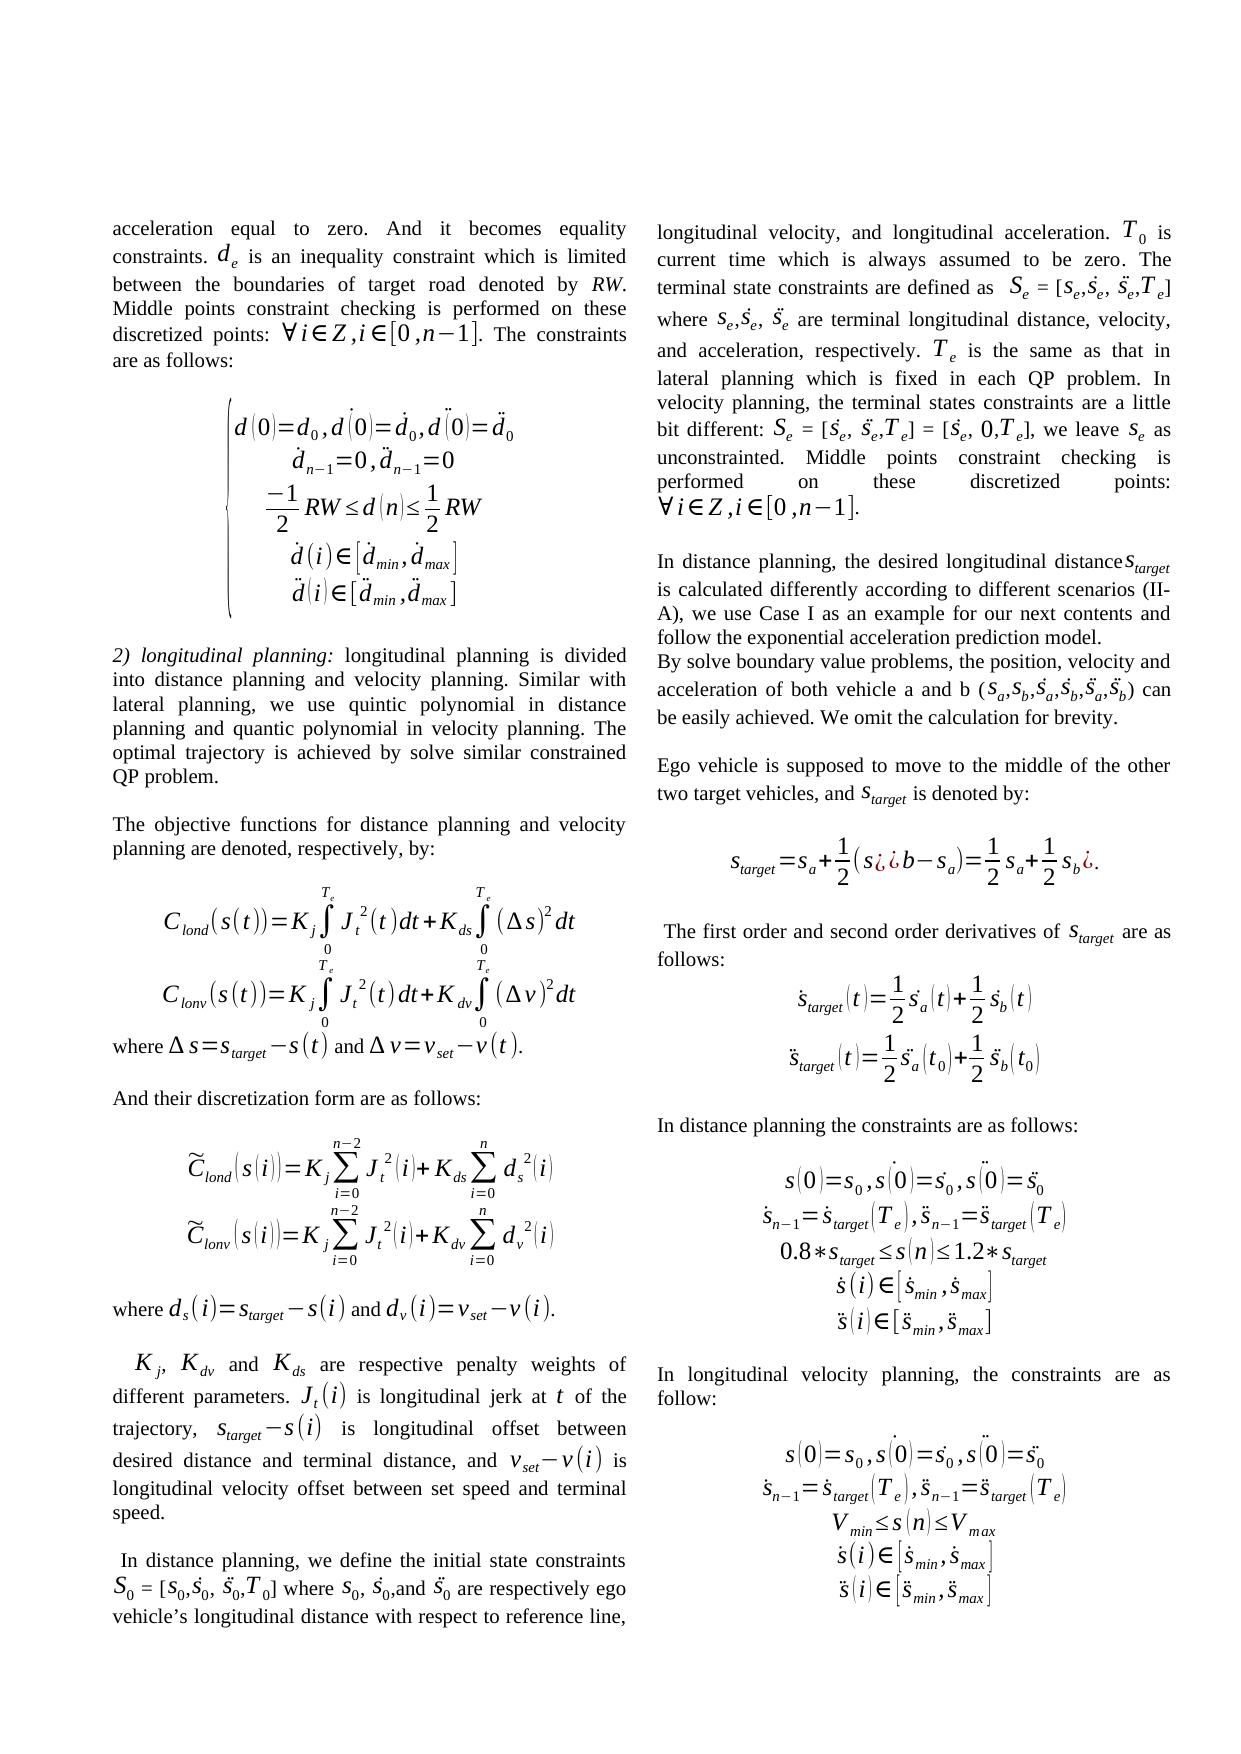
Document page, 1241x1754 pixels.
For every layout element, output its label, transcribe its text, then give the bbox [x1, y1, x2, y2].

text In distance planning, we define the initial state constraints = [,, ,] where , ,and are respectively ego vehicle’s longitudinal distance with respect to reference line, longitudinal velocity, and longitudinal acceleration. is current time which is always assumed to be zero. The terminal state constraints are defined as = [,, ,] where ,, are terminal longitudinal distance, velocity, and acceleration, respectively. is the same as that in lateral planning which is fixed in each QP problem. In velocity planning, the terminal states constraints are a little bit different: = [, ,] = [, ,], we leave as unconstrainted. Middle points constraint checking is performed on these discretized points: . [657, 216, 1171, 522]
text In longitudinal velocity planning, the constraints are as follow: [657, 1362, 1171, 1410]
text By solve boundary value problems, the position, velocity and acceleration of both vehicle a and b (,,,,,) can be easily achieved. We omit the calculation for brevity. [657, 649, 1171, 729]
text Ego vehicle is supposed to move to the middle of the other two target vehicles, and is denoted by: [657, 753, 1171, 808]
text The objective functions for distance planning and velocity planning are denoted, respectively, by: [112, 812, 627, 860]
text And their discretization form are as follows: [112, 1086, 627, 1110]
text The first order and second order derivatives of are as follows: [657, 915, 1171, 971]
text where and . [112, 1030, 627, 1062]
text 2) longitudinal planning: longitudinal planning is divided into distance planning and velocity planning. Similar with lateral planning, we use quintic polynomial in distance planning and quantic polynomial in velocity planning. The optimal trajectory is achieved by solve similar constrained QP problem. [112, 643, 627, 788]
text In distance planning the constraints are as follows: [657, 1113, 1171, 1137]
text . [657, 832, 1171, 891]
text , and are respective penalty weights of different parameters. is longitudinal jerk at of the trajectory, is longitudinal offset between desired distance and terminal distance, and is longitudinal velocity offset between set speed and terminal speed. [112, 1349, 627, 1524]
text where and . [112, 1293, 627, 1324]
text In distance planning, the desired longitudinal distance is calculated differently according to different scenarios (II-A), we use Case I as an example for our next contents and follow the exponential acceleration prediction model. [657, 546, 1171, 649]
